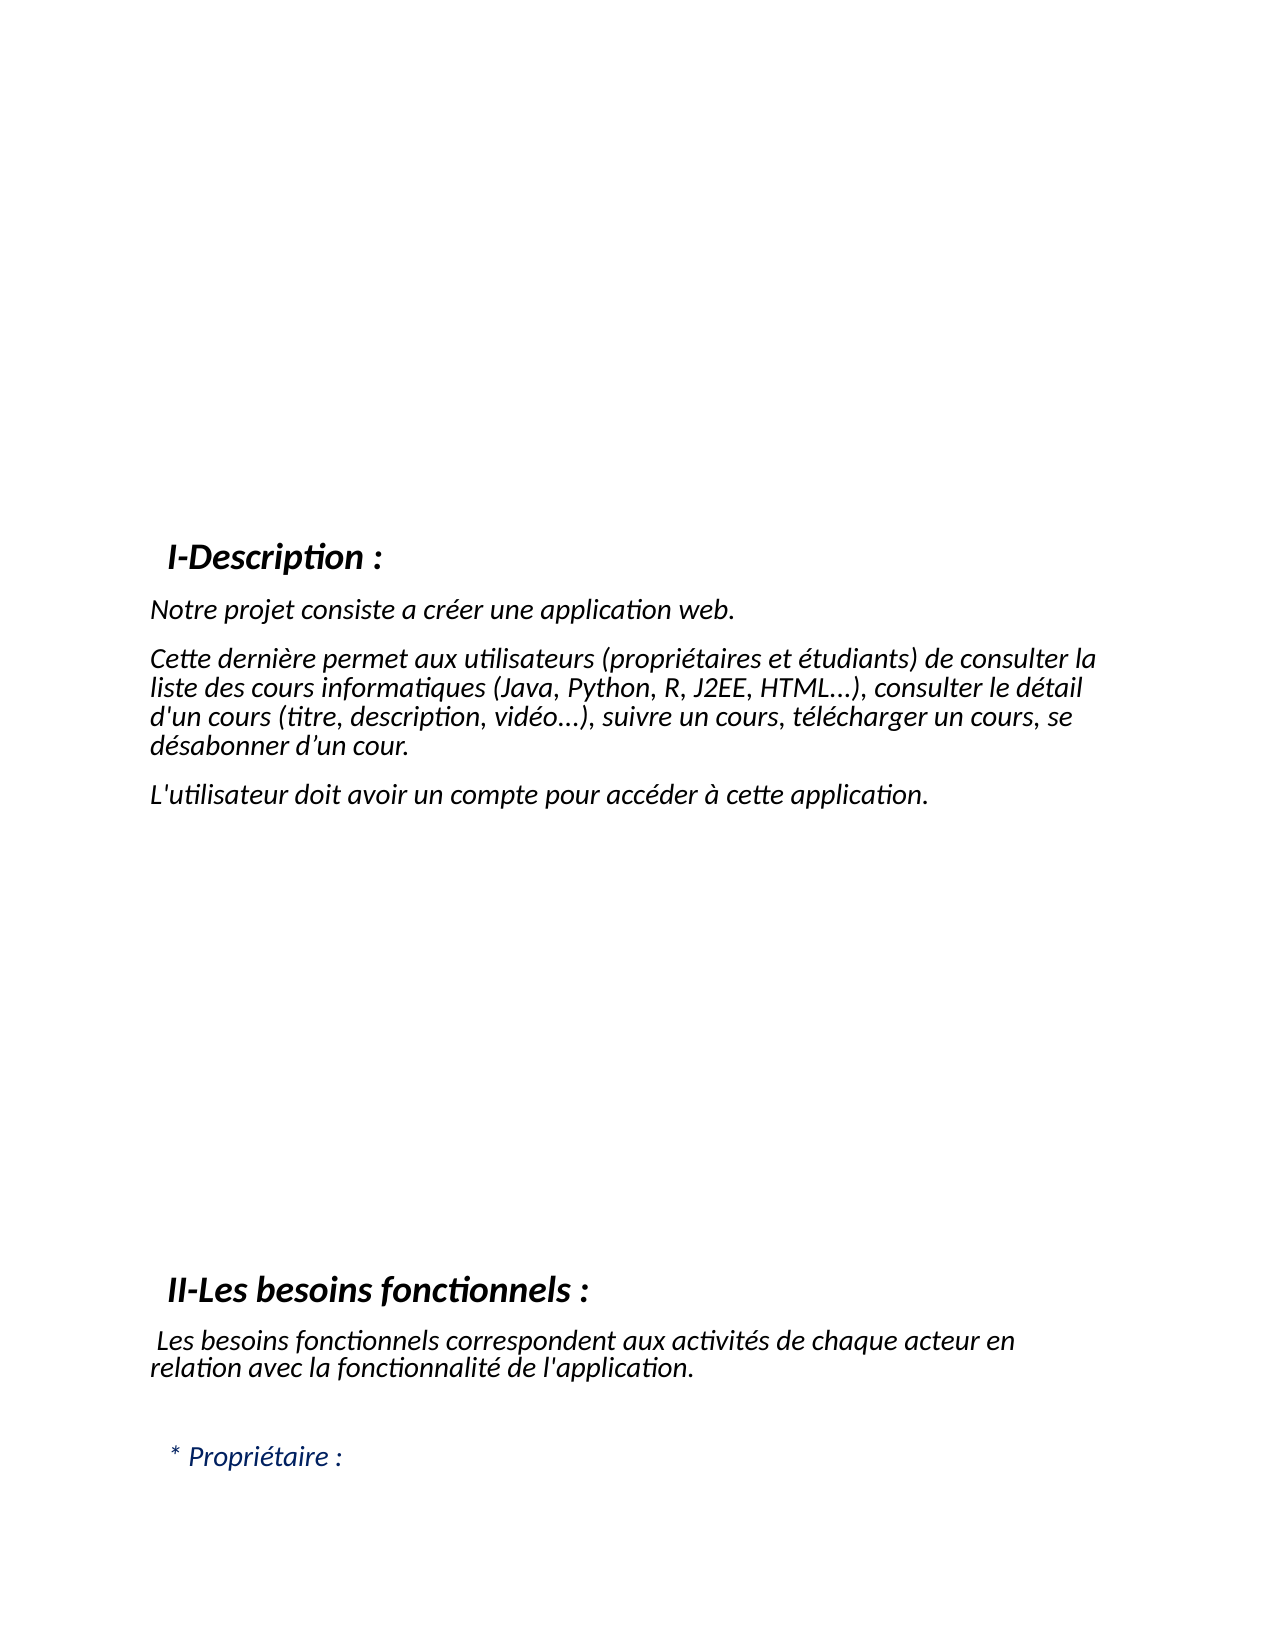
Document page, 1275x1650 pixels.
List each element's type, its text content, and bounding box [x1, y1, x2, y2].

text Cette dernière permet aux utilisateurs (propriétaires et étudiants) de consulter la liste des cours informatiques (Java, Python, R, J2EE, HTML...), consulter le détail d'un cours (titre, description, vidéo...), suivre un cours, télécharger un cours, se désabonner d’un cour. [150, 646, 1125, 761]
text I-Description : [150, 547, 1125, 575]
text L'utilisateur doit avoir un compte pour accéder à cette application. [150, 782, 1125, 810]
text Les besoins fonctionnels correspondent aux activités de chaque acteur en relation avec la fonctionnalité de l'application. [150, 1329, 1125, 1383]
text * Propriétaire : [150, 1443, 1125, 1472]
text Notre projet consiste a créer une application web. [150, 596, 1125, 625]
text II-Les besoins fonctionnels : [150, 1279, 1125, 1308]
